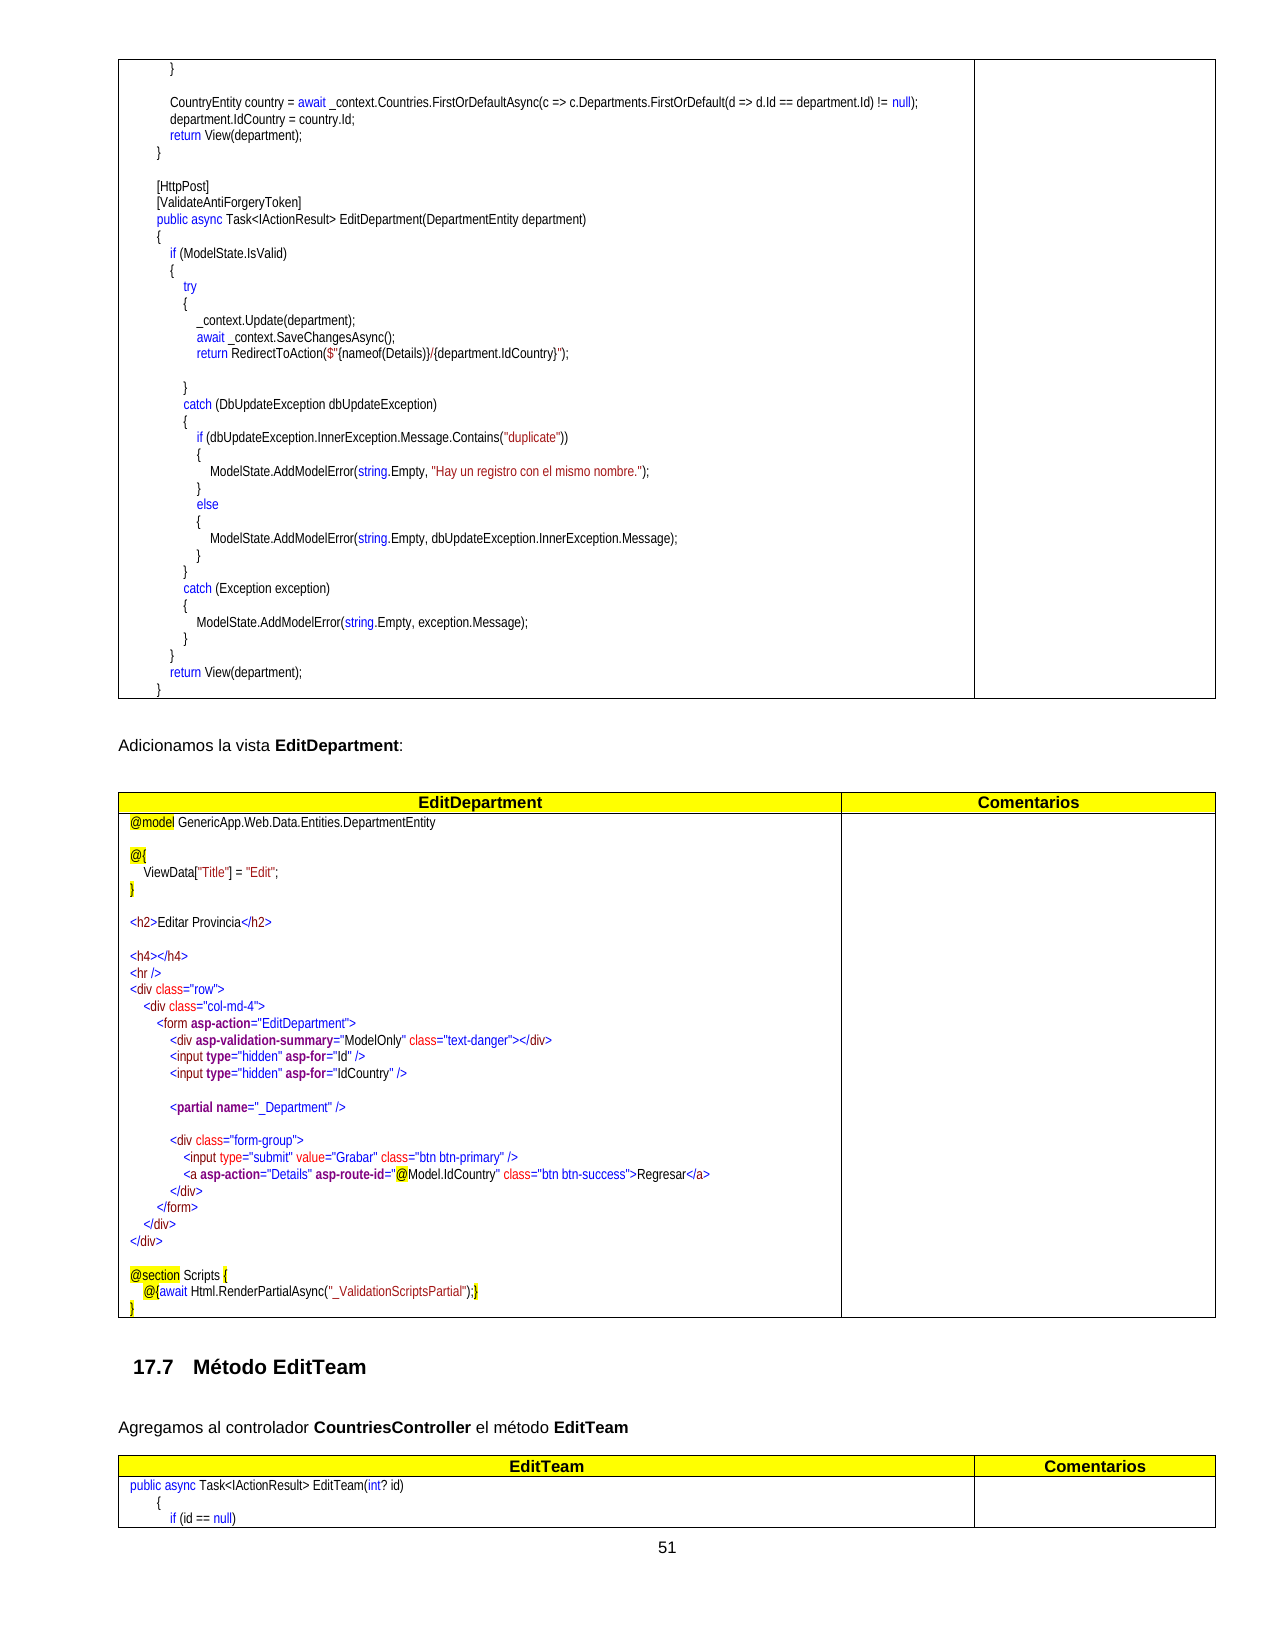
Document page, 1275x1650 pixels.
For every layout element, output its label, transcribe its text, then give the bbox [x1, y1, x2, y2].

table_cell [975, 1477, 1215, 1527]
subtitle Método EditTeam [133, 1355, 1216, 1379]
table_cell @model GenericApp.Web.Data.Entities.DepartmentEntity @{ ViewData["Title"] = "Edit"; } <h2>Editar Provincia</h2> <h4></h4> <hr /> <div class="row"> <div class="col-md-4"> <form asp-action="EditDepartment"> <div asp-validation-summary="ModelOnly" class="text-danger"></div> <input type="hidden" asp-for="Id" /> <input type="hidden" asp-for="IdCountry" /> <partial name="_Department" /> <div class="form-group"> <input type="submit" value="Grabar" class="btn btn-primary" /> <a asp-action="Details" asp-route-id="@Model.IdCountry" class="btn btn-success">Regresar</a> </div> </form> </div> </div> @section Scripts { @{await Html.RenderPartialAsync("_ValidationScriptsPartial");} } [119, 814, 841, 1317]
table_header Comentarios [842, 793, 1215, 812]
table_cell [842, 814, 1215, 1317]
text Adicionamos la vista EditDepartment: [118, 736, 1216, 755]
table_header EditDepartment [119, 793, 841, 812]
table_header EditTeam [119, 1456, 974, 1476]
table_cell [975, 60, 1215, 697]
text Agregamos al controlador CountriesController el método EditTeam [118, 1418, 1216, 1437]
table_header Comentarios [975, 1456, 1215, 1476]
